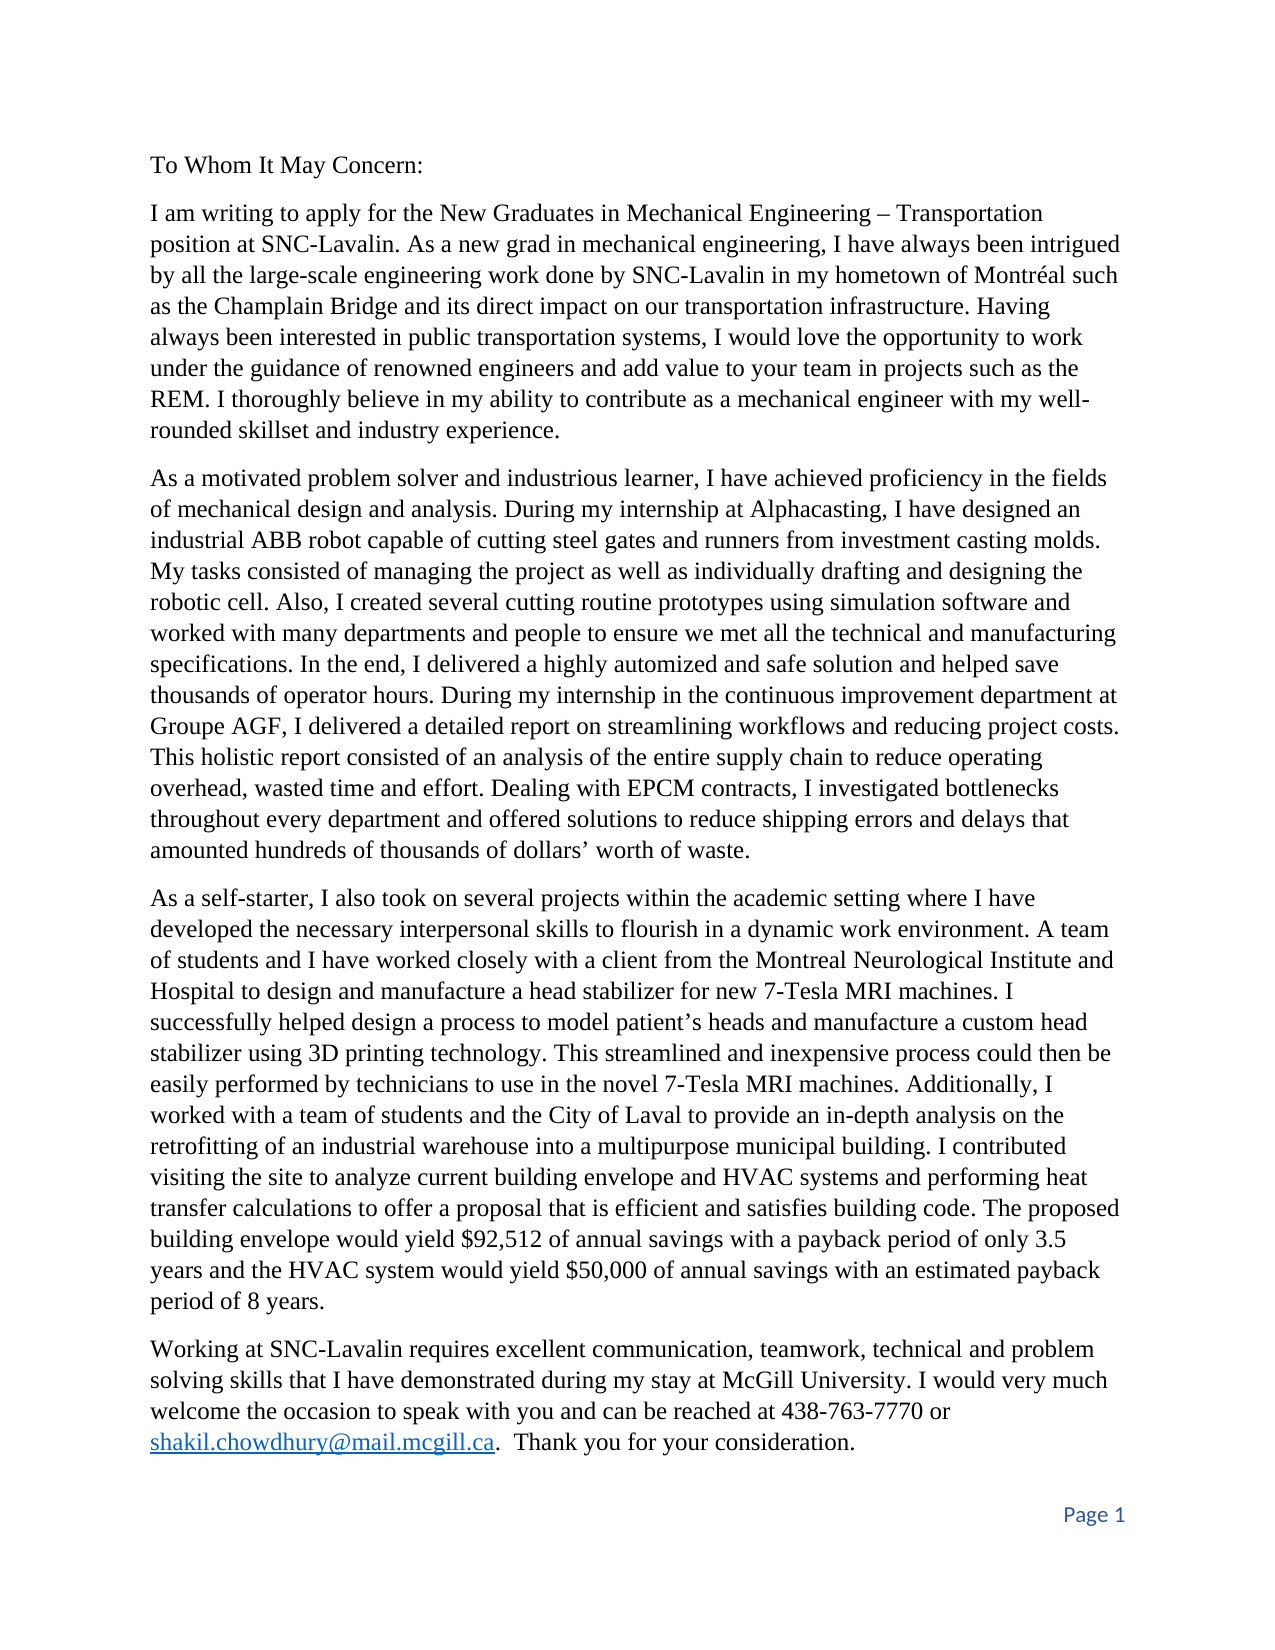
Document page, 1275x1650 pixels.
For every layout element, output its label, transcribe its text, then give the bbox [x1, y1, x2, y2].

text I am writing to apply for the New Graduates in Mechanical Engineering – Transportation position at SNC-Lavalin. As a new grad in mechanical engineering, I have always been intrigued by all the large-scale engineering work done by SNC-Lavalin in my hometown of Montréal such as the Champlain Bridge and its direct impact on our transportation infrastructure. Having always been interested in public transportation systems, I would love the opportunity to work under the guidance of renowned engineers and add value to your team in projects such as the REM. I thoroughly believe in my ability to contribute as a mechanical engineer with my well-rounded skillset and industry experience. [150, 198, 1125, 444]
text To Whom It May Concern: [150, 150, 1125, 179]
text As a self-starter, I also took on several projects within the academic setting where I have developed the necessary interpersonal skills to flourish in a dynamic work environment. A team of students and I have worked closely with a client from the Montreal Neurological Institute and Hospital to design and manufacture a head stabilizer for new 7-Tesla MRI machines. I successfully helped design a process to model patient’s heads and manufacture a custom head stabilizer using 3D printing technology. This streamlined and inexpensive process could then be easily performed by technicians to use in the novel 7-Tesla MRI machines. Additionally, I worked with a team of students and the City of Laval to provide an in-depth analysis on the retrofitting of an industrial warehouse into a multipurpose municipal building. I contributed visiting the site to analyze current building envelope and HVAC systems and performing heat transfer calculations to offer a proposal that is efficient and satisfies building code. The proposed building envelope would yield $92,512 of annual savings with a payback period of only 3.5 years and the HVAC system would yield $50,000 of annual savings with an estimated payback period of 8 years. [150, 883, 1125, 1315]
text Working at SNC-Lavalin requires excellent communication, teamwork, technical and problem solving skills that I have demonstrated during my stay at McGill University. I would very much welcome the occasion to speak with you and can be reached at 438-763-7770 or shakil.chowdhury@mail.mcgill.ca. Thank you for your consideration. [150, 1334, 1125, 1456]
text As a motivated problem solver and industrious learner, I have achieved proficiency in the fields of mechanical design and analysis. During my internship at Alphacasting, I have designed an industrial ABB robot capable of cutting steel gates and runners from investment casting molds. My tasks consisted of managing the project as well as individually drafting and designing the robotic cell. Also, I created several cutting routine prototypes using simulation software and worked with many departments and people to ensure we met all the technical and manufacturing specifications. In the end, I delivered a highly automized and safe solution and helped save thousands of operator hours. During my internship in the continuous improvement department at Groupe AGF, I delivered a detailed report on streamlining workflows and reducing project costs. This holistic report consisted of an analysis of the entire supply chain to reduce operating overhead, wasted time and effort. Dealing with EPCM contracts, I investigated bottlenecks throughout every department and offered solutions to reduce shipping errors and delays that amounted hundreds of thousands of dollars’ worth of waste. [150, 463, 1125, 864]
